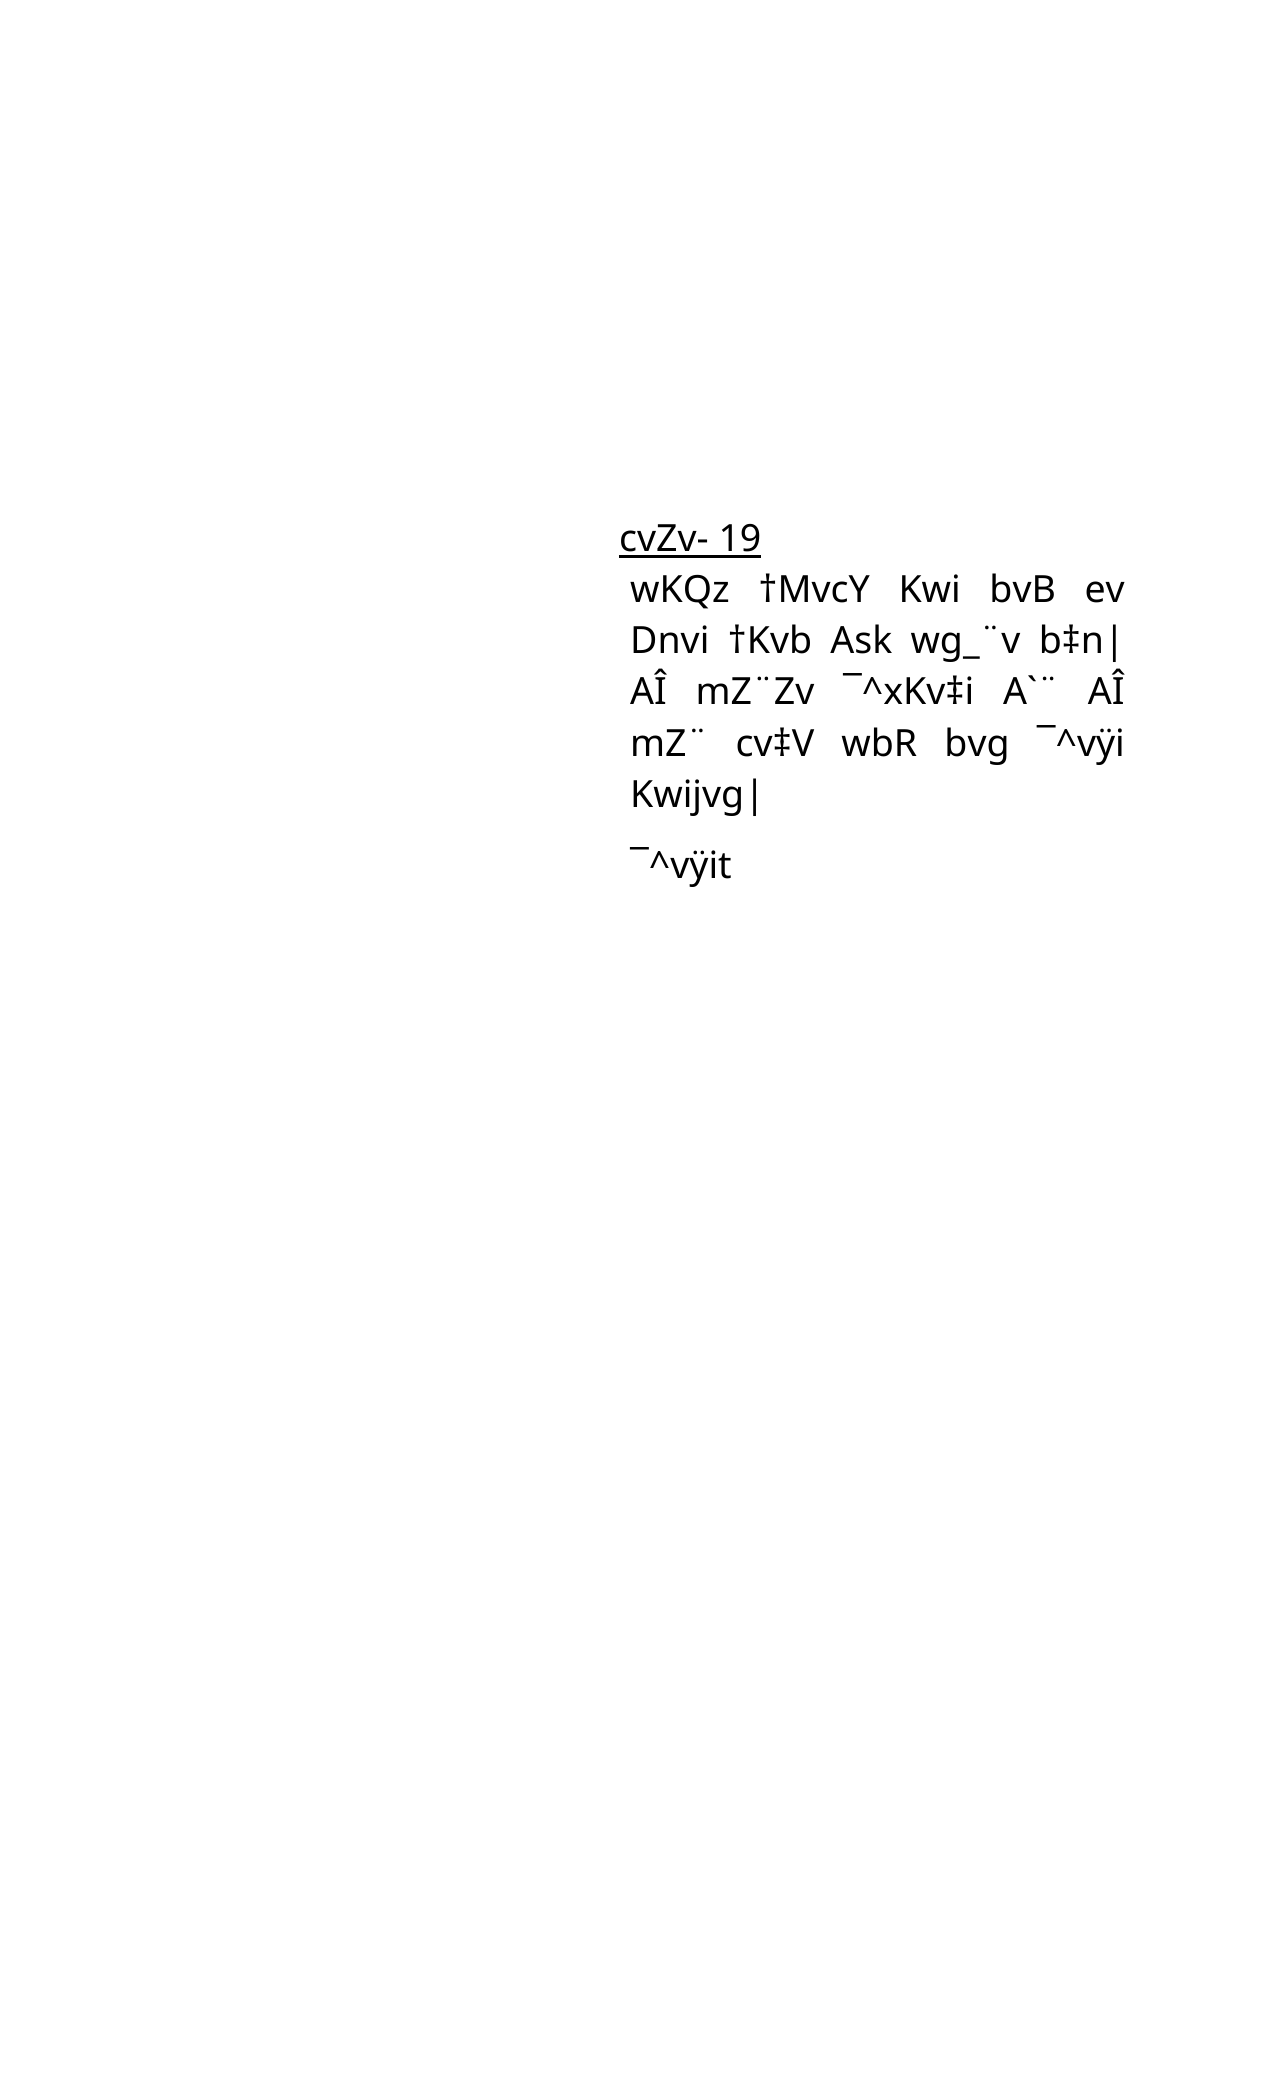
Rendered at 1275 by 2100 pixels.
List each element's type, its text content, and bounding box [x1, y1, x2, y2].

text ¯^vÿit [630, 839, 1125, 890]
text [630, 563, 1125, 818]
